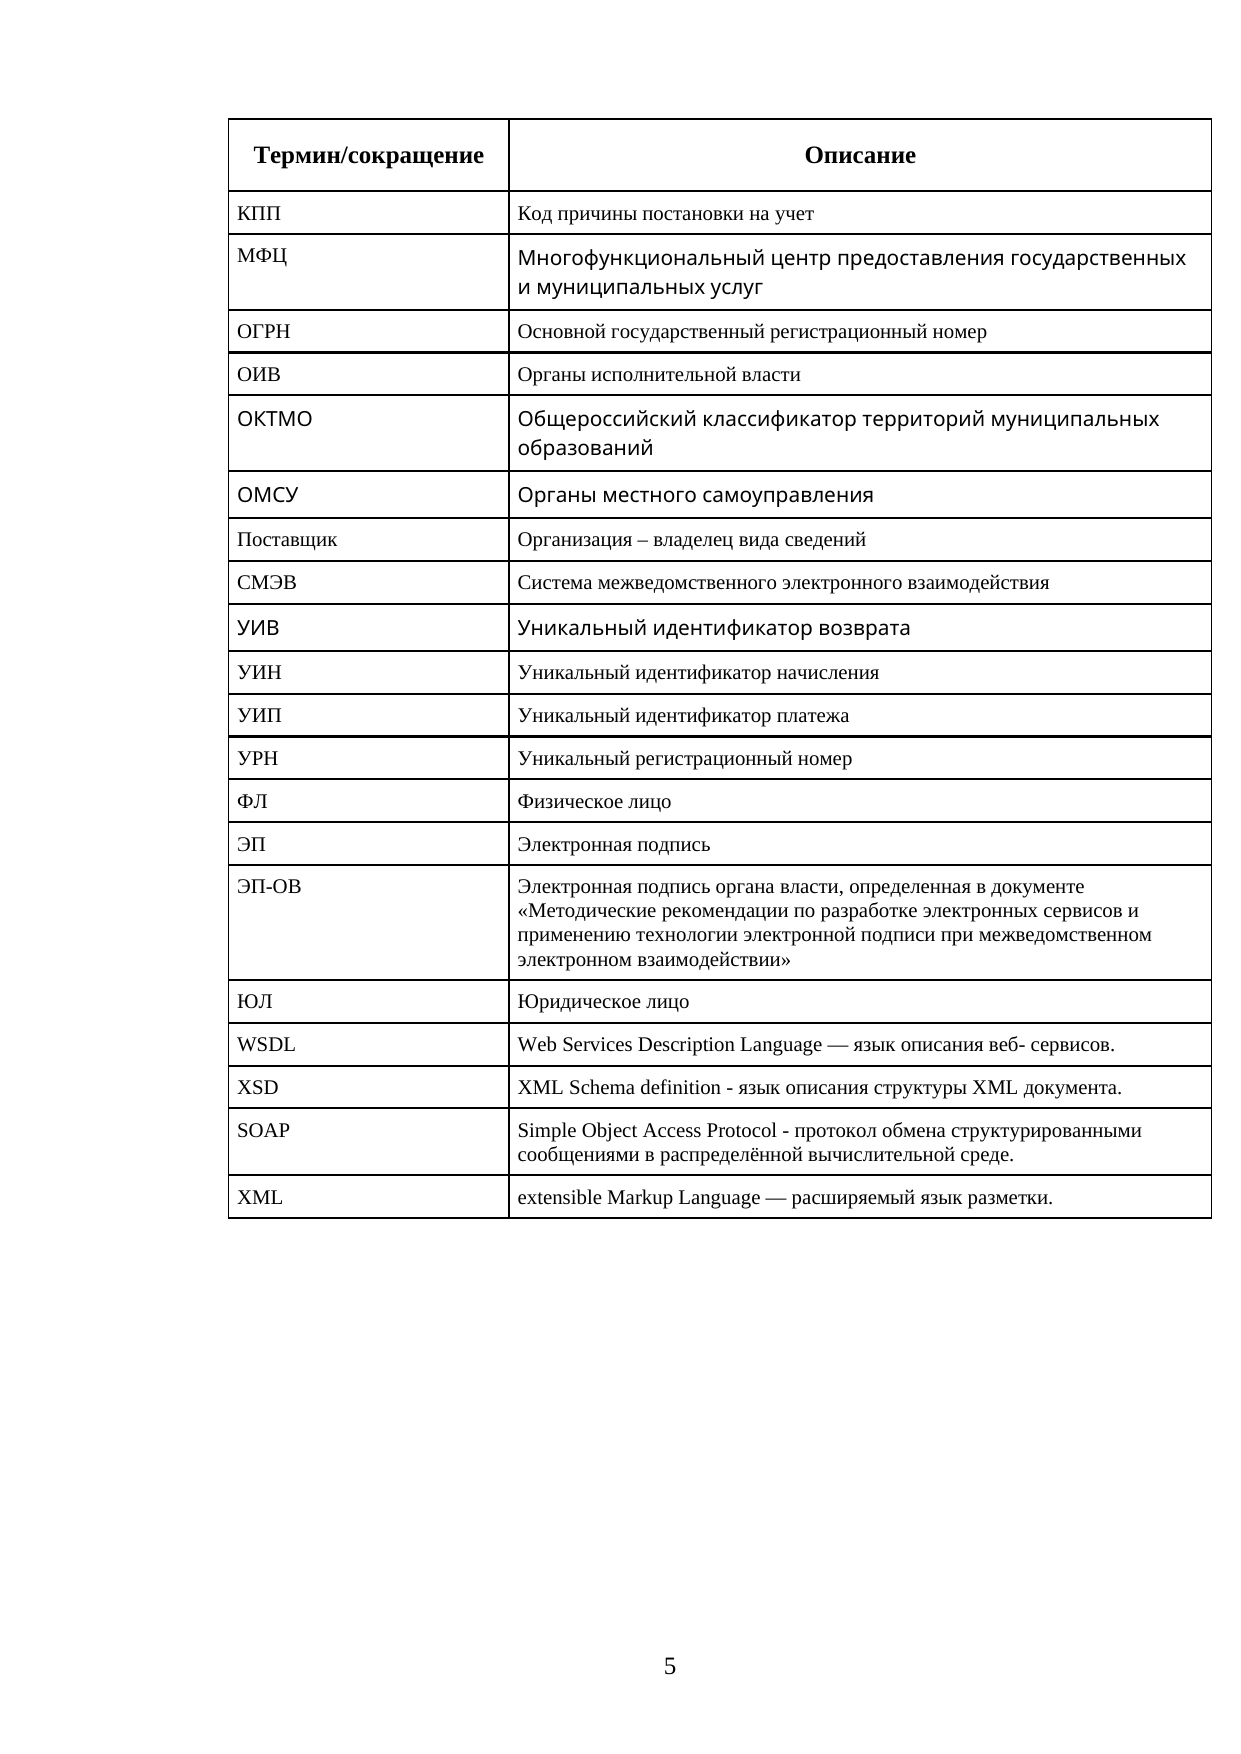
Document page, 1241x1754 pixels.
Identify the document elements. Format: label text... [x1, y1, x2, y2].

table_cell Поставщик [229, 519, 508, 560]
table_cell Многофункциональный центр предоставления государственных и муниципальных услуг [510, 235, 1211, 308]
table_cell XML Schema definition - язык описания структуры XML документа. [510, 1067, 1211, 1107]
table_cell Уникальный регистрационный номер [510, 738, 1211, 778]
table_cell ФЛ [229, 780, 508, 821]
table_cell УРН [229, 738, 508, 778]
table_cell XML [229, 1176, 508, 1217]
table_cell Органы местного самоуправления [510, 472, 1211, 517]
table_cell Основной государственный регистрационный номер [510, 311, 1211, 351]
table_cell Юридическое лицо [510, 981, 1211, 1022]
table_cell МФЦ [229, 235, 508, 308]
table_cell СМЭВ [229, 562, 508, 603]
table_cell Органы исполнительной власти [510, 354, 1211, 394]
table_cell КПП [229, 192, 508, 233]
table_cell Уникальный идентификатор платежа [510, 695, 1211, 735]
table_cell Физическое лицо [510, 780, 1211, 821]
table_header Термин/сокращение [229, 120, 508, 190]
table_cell ОИВ [229, 354, 508, 394]
table_cell ЭП [229, 823, 508, 864]
table_cell ОКТМО [229, 396, 508, 470]
table_cell ЮЛ [229, 981, 508, 1022]
table_cell Организация – владелец вида сведений [510, 519, 1211, 560]
table_cell ОМСУ [229, 472, 508, 517]
table_cell Уникальный идентификатор возврата [510, 605, 1211, 650]
table_header Описание [510, 120, 1211, 190]
table_cell Система межведомственного электронного взаимодействия [510, 562, 1211, 603]
table_cell Уникальный идентификатор начисления [510, 652, 1211, 693]
table_cell SOAP [229, 1109, 508, 1174]
table_cell Электронная подпись органа власти, определенная в документе «Методические рекомендации по разработке электронных сервисов и применению технологии электронной подписи при межведомственном электронном взаимодействии» [510, 866, 1211, 979]
table_cell Электронная подпись [510, 823, 1211, 864]
table_cell Общероссийский классификатор территорий муниципальных образований [510, 396, 1211, 470]
table_cell УИН [229, 652, 508, 693]
table_cell Web Services Description Language — язык описания веб- сервисов. [510, 1024, 1211, 1064]
table_cell XSD [229, 1067, 508, 1107]
table_cell УИВ [229, 605, 508, 650]
table_cell УИП [229, 695, 508, 735]
table_cell ОГРН [229, 311, 508, 351]
table_cell Код причины постановки на учет [510, 192, 1211, 233]
table_cell WSDL [229, 1024, 508, 1064]
table_cell ЭП-ОВ [229, 866, 508, 979]
table_cell extensible Markup Language — расширяемый язык разметки. [510, 1176, 1211, 1217]
table_cell Simple Object Access Protocol - протокол обмена структурированными сообщениями в распределённой вычислительной среде. [510, 1109, 1211, 1174]
